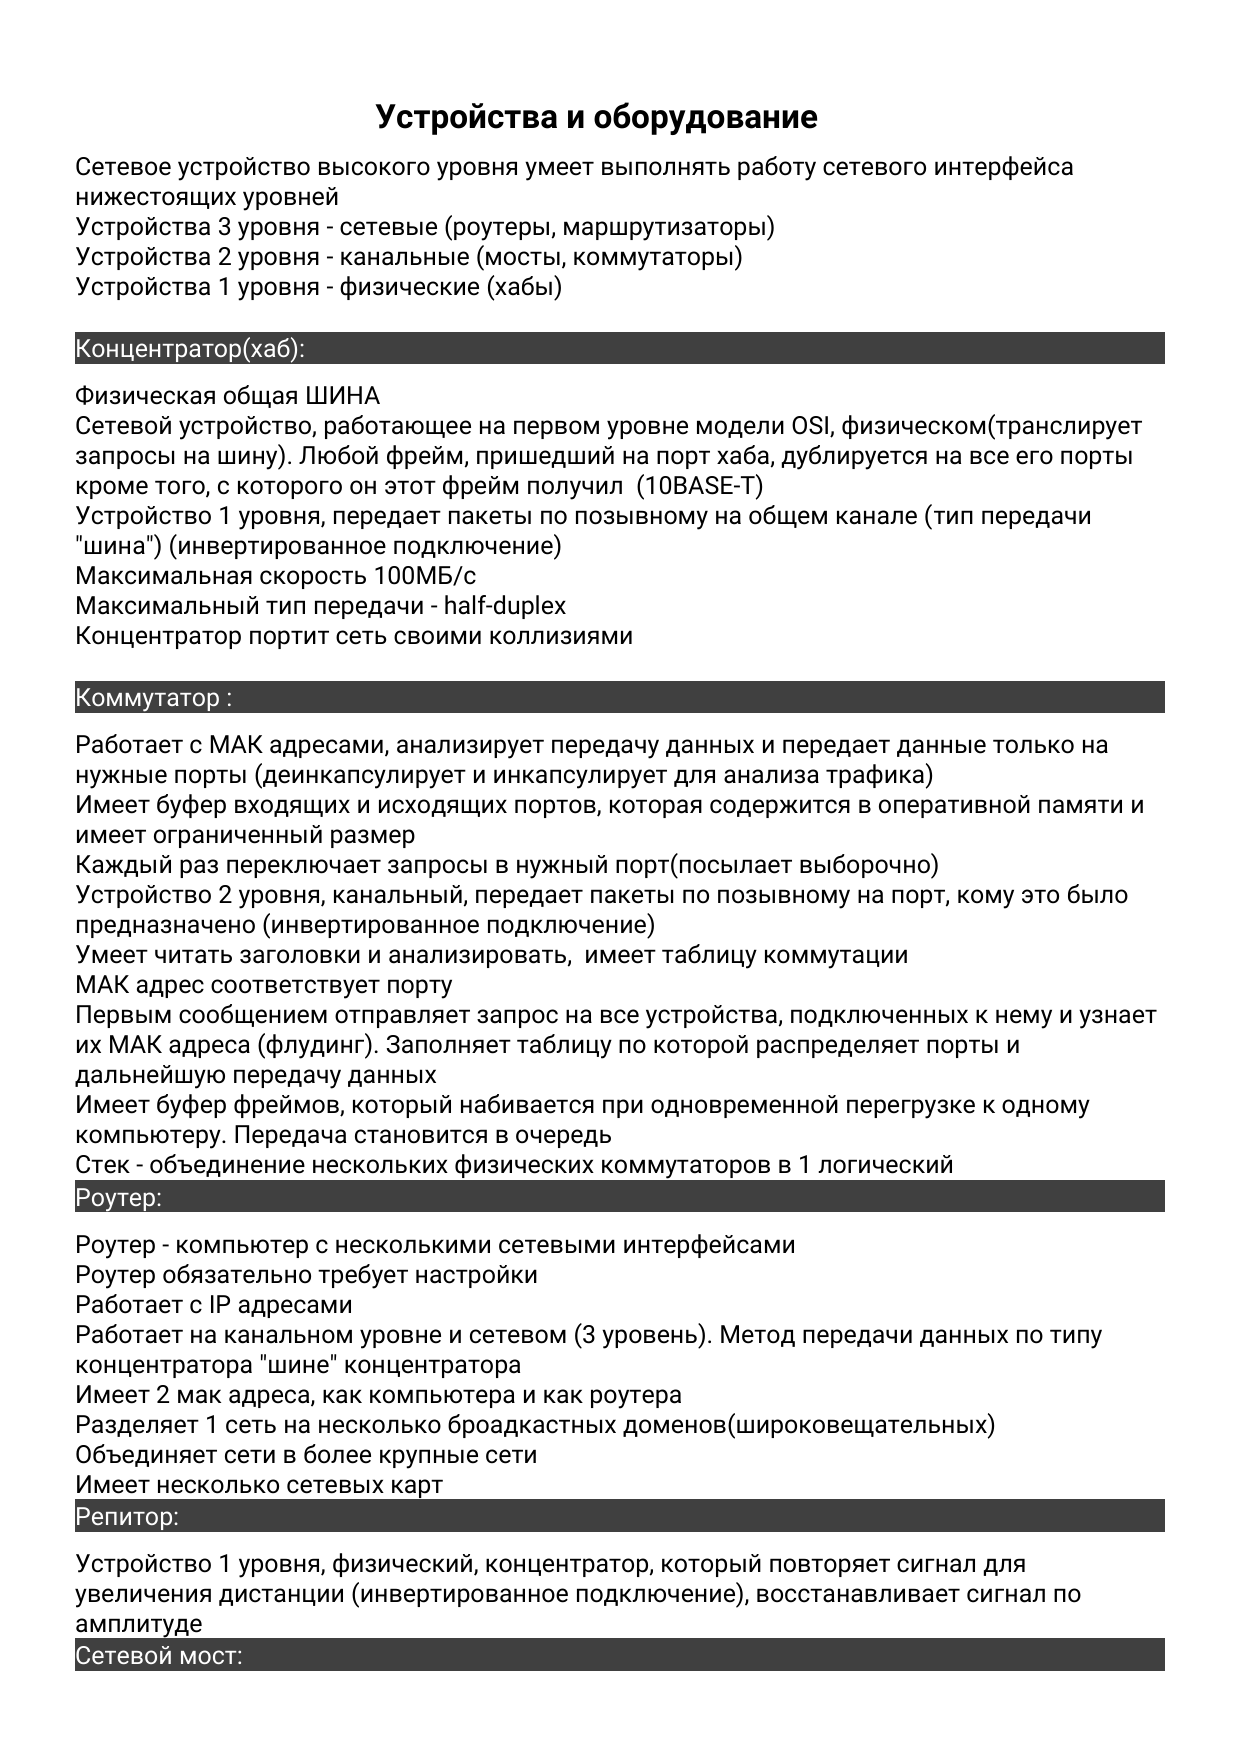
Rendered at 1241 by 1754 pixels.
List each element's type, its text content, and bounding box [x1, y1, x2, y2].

text Работает на канальном уровне и сетевом (3 уровень). Метод передачи данных по типу концентратора "шине" концентратора [75, 1319, 1165, 1379]
text Максимальная скорость 100МБ/с [75, 561, 1165, 591]
subtitle Сетевой мост: [75, 1638, 1165, 1671]
text Объединяет сети в более крупные сети [75, 1439, 1165, 1469]
text Максимальный тип передачи - half-duplex [75, 591, 1165, 621]
text Концентратор портит сеть своими коллизиями [75, 621, 1165, 651]
text Первым сообщением отправляет запрос на все устройства, подключенных к нему и узнает их МАК адреса (флудинг). Заполняет таблицу по которой распределяет порты и дальнейшую передачу данных [75, 1000, 1165, 1090]
text Устройства 2 уровня - канальные (мосты, коммутаторы) [75, 242, 1165, 272]
text Имеет несколько сетевых карт [75, 1469, 1165, 1499]
text Физическая общая ШИНА [75, 381, 1165, 411]
text Сетевое устройство высокого уровня умеет выполнять работу сетевого интерфейса нижестоящих уровней [75, 152, 1165, 212]
text Устройство 1 уровня, физический, концентратор, который повторяет сигнал для увеличения дистанции (инвертированное подключение), восстанавливает сигнал по амплитуде [75, 1548, 1165, 1638]
text Имеет буфер входящих и исходящих портов, которая содержится в оперативной памяти и имеет ограниченный размер [75, 790, 1165, 850]
text Каждый раз переключает запросы в нужный порт(посылает выборочно) [75, 850, 1165, 880]
subtitle Концентратор(хаб): [75, 332, 1165, 364]
text Роутер - компьютер с несколькими сетевыми интерфейсами [75, 1229, 1165, 1259]
text Устройства 3 уровня - сетевые (роутеры, маршрутизаторы) [75, 212, 1165, 242]
subtitle Коммутатор : [75, 681, 1165, 713]
subtitle Роутер: [75, 1180, 1165, 1212]
text Работает с IP адресами [75, 1289, 1165, 1319]
text Сетевой устройство, работающее на первом уровне модели OSI, физическом(транслирует запросы на шину). Любой фрейм, пришедший на порт хаба, дублируется на все его порты кроме того, с которого он этот фрейм получил (10BASE-T) [75, 411, 1165, 501]
text Устройства 1 уровня - физические (хабы) [75, 272, 1165, 302]
text Стек - объединение нескольких физических коммутаторов в 1 логический [75, 1150, 1165, 1180]
text Работает с МАК адресами, анализирует передачу данных и передает данные только на нужные порты (деинкапсулирует и инкапсулирует для анализа трафика) [75, 730, 1165, 790]
text Имеет 2 мак адреса, как компьютера и как роутера [75, 1379, 1165, 1409]
text Роутер обязательно требует настройки [75, 1259, 1165, 1289]
text Разделяет 1 сеть на несколько броадкастных доменов(широковещательных) [75, 1409, 1165, 1439]
subtitle Репитор: [75, 1499, 1165, 1532]
text Устройство 2 уровня, канальный, передает пакеты по позывному на порт, кому это было предназначено (инвертированное подключение) [75, 880, 1165, 940]
text МАК адрес соответствует порту [75, 970, 1165, 1000]
text Умеет читать заголовки и анализировать, имеет таблицу коммутации [75, 940, 1165, 970]
text Устройство 1 уровня, передает пакеты по позывному на общем канале (тип передачи "шина") (инвертированное подключение) [75, 501, 1165, 561]
text Имеет буфер фреймов, который набивается при одновременной перегрузке к одному компьютеру. Передача становится в очередь [75, 1090, 1165, 1150]
subtitle Устройства и оборудование [300, 105, 1165, 135]
